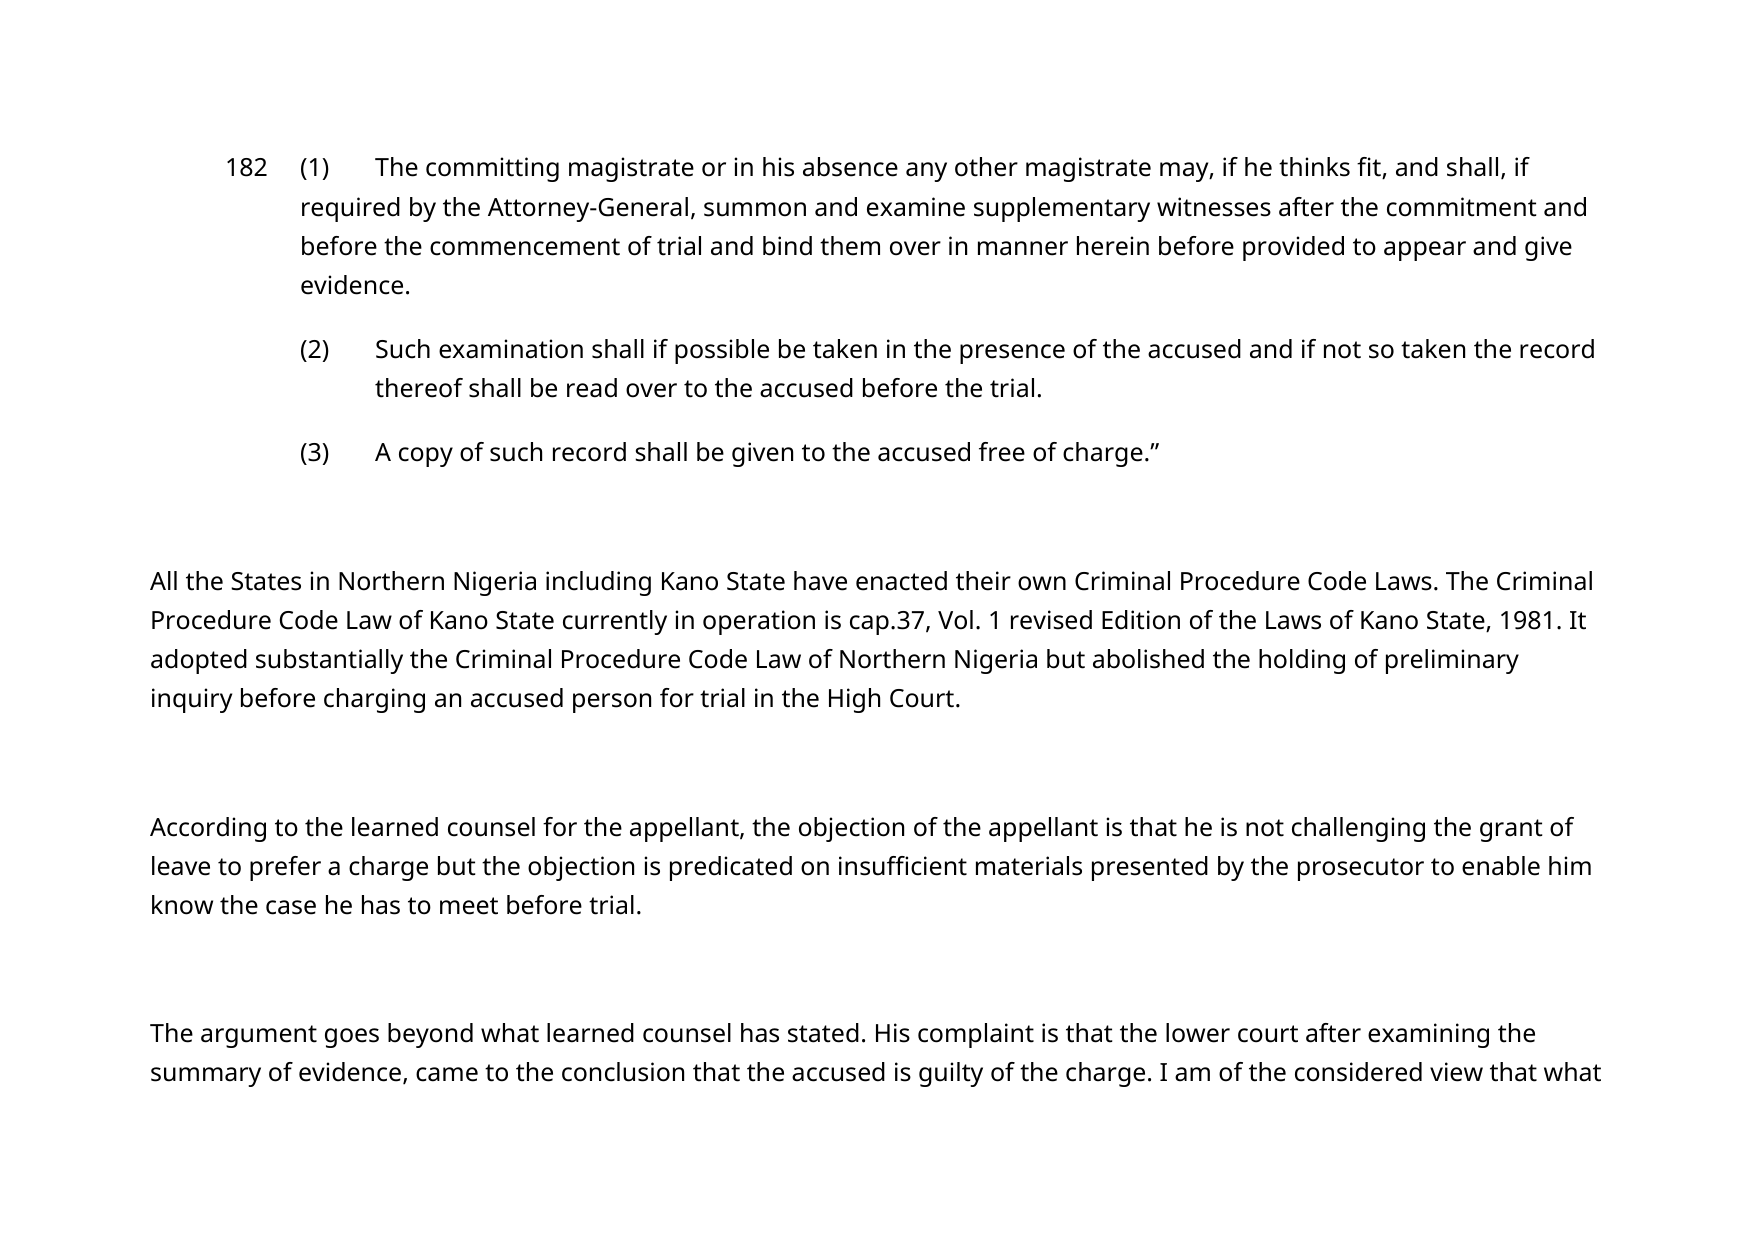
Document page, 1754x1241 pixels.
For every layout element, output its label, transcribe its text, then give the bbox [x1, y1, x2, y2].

text According to the learned counsel for the appellant, the objection of the appellant is that he is not challenging the grant of leave to prefer a charge but the objection is predicated on insufficient materials presented by the prosecutor to enable him know the case he has to meet before trial. [150, 809, 1604, 922]
text (3) A copy of such record shall be given to the accused free of charge.” [300, 435, 1604, 469]
text 182 (1) The committing magistrate or in his absence any other magistrate may, if he thinks fit, and shall, if required by the Attorney-General, summon and examine supplementary witnesses after the commitment and before the commencement of trial and bind them over in manner herein before provided to appear and give evidence. [225, 150, 1604, 302]
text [150, 1016, 1604, 1089]
text (2) Such examination shall if possible be taken in the presence of the accused and if not so taken the record thereof shall be read over to the accused before the trial. [300, 332, 1604, 405]
text All the States in Northern Nigeria including Kano State have enacted their own Criminal Procedure Code Laws. The Criminal Procedure Code Law of Kano State currently in operation is cap.37, Vol. 1 revised Edition of the Laws of Kano State, 1981. It adopted substantially the Criminal Procedure Code Law of Northern Nigeria but abolished the holding of preliminary inquiry before charging an accused person for trial in the High Court. [150, 563, 1604, 715]
